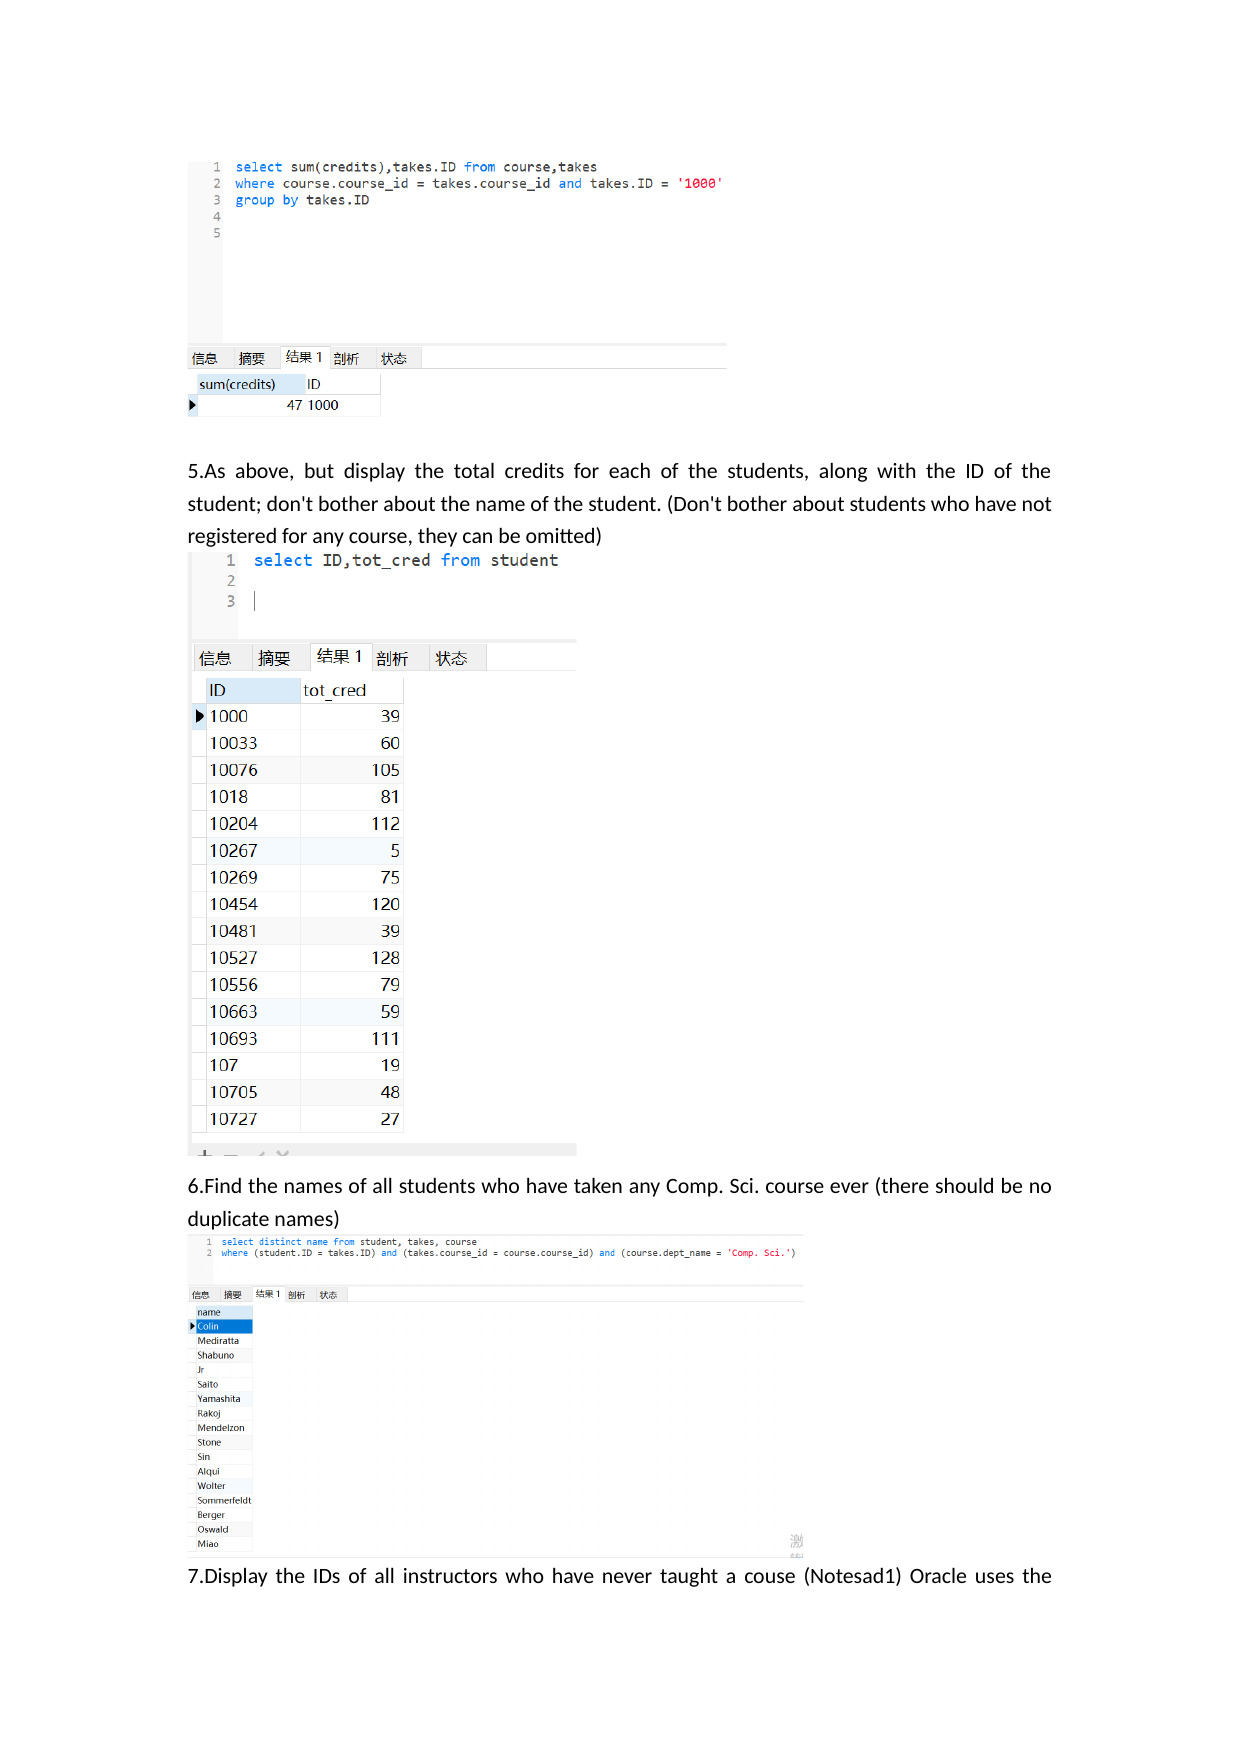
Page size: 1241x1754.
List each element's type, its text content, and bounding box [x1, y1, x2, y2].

picture [187, 162, 727, 424]
picture [187, 552, 577, 1156]
text 6.Find the names of all students who have taken any Comp. Sci. course ever (there should be no duplicate names) [187, 1169, 1053, 1234]
picture [187, 1234, 804, 1558]
text 5.As above, but display the total credits for each of the students, along with the ID of the student; don't bother about the name of the student. (Don't bother about students who have not registered for any course, they can be omitted) [187, 454, 1053, 552]
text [187, 1559, 1053, 1592]
